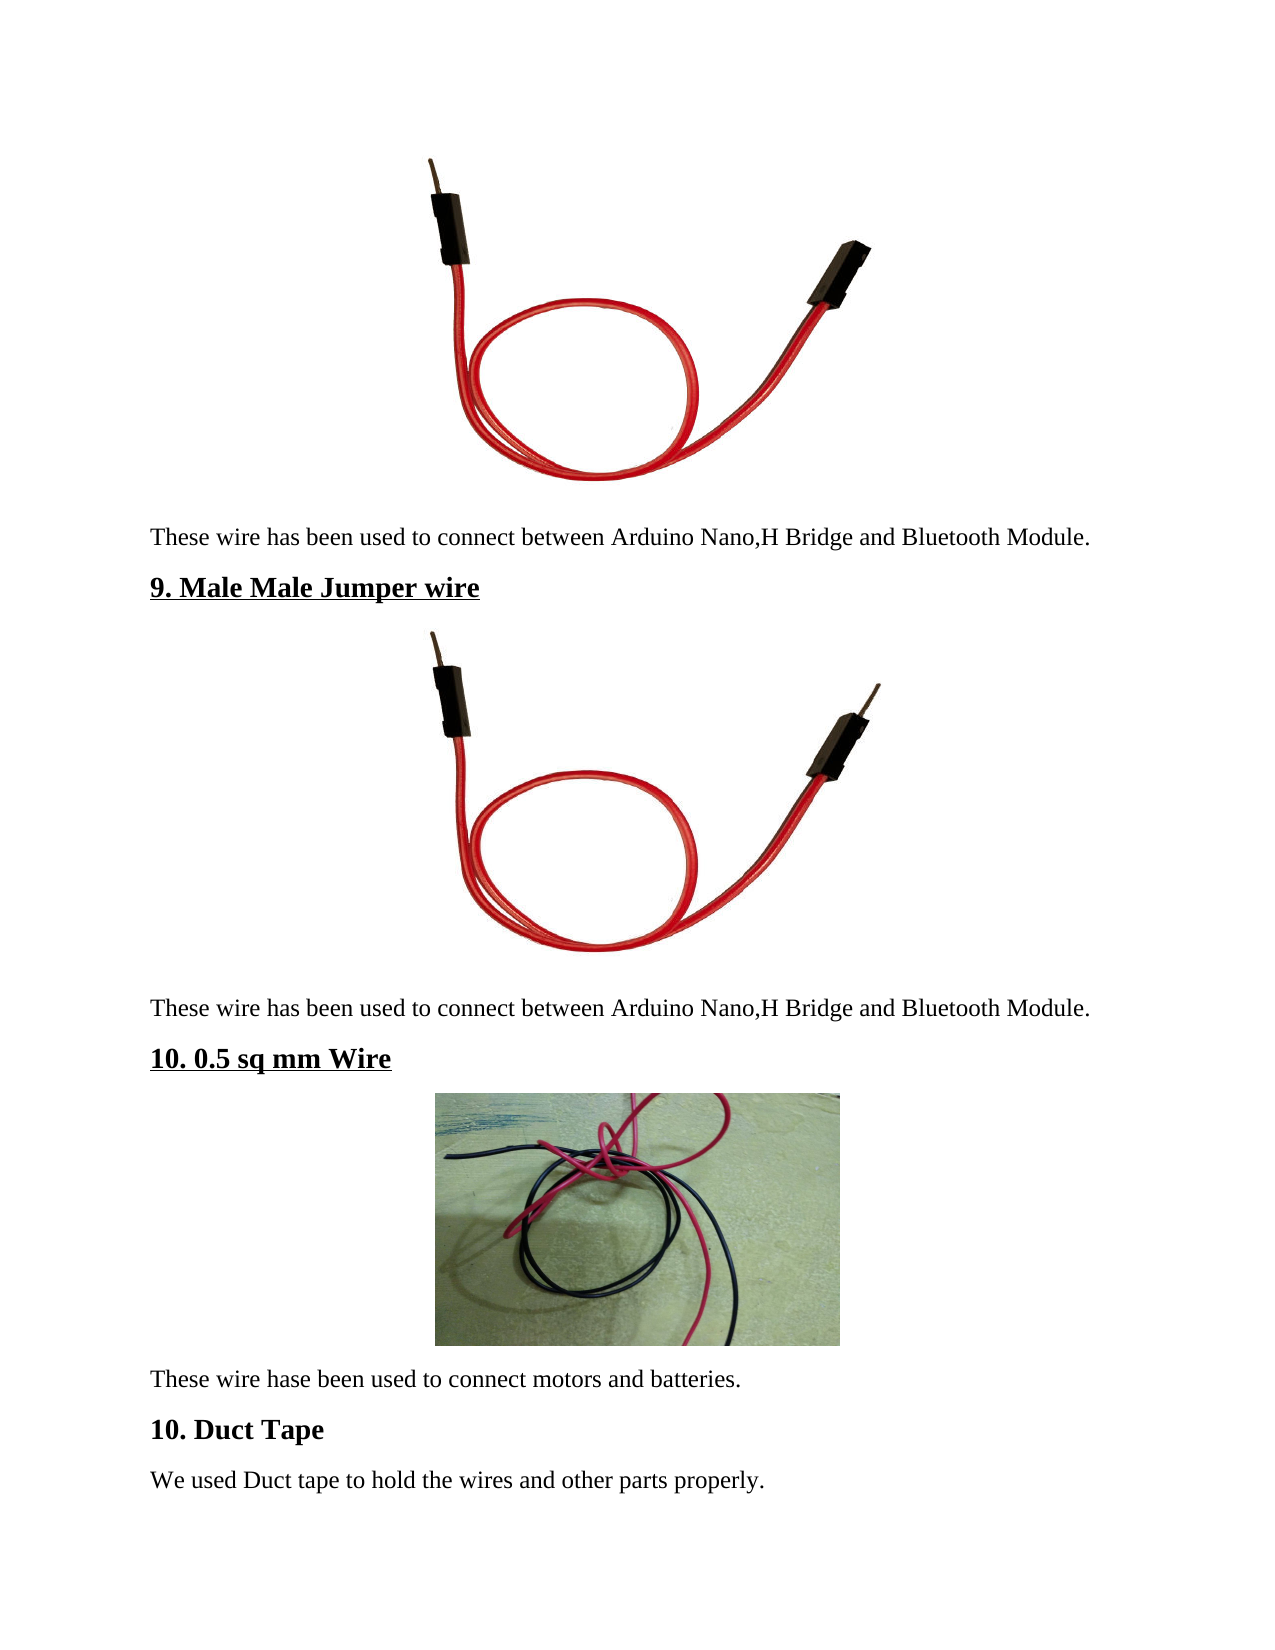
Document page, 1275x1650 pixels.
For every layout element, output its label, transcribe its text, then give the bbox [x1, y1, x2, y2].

text 9. Male Male Jumper wire [150, 570, 1125, 603]
picture [391, 622, 884, 975]
text 10. Duct Tape [150, 1412, 1125, 1445]
text We used Duct tape to hold the wires and other parts properly. [150, 1465, 1125, 1493]
picture [435, 1093, 840, 1346]
picture [389, 149, 886, 504]
text These wire has been used to connect between Arduino Nano,H Bridge and Bluetooth Module. [150, 993, 1125, 1022]
text These wire hase been used to connect motors and batteries. [150, 1364, 1125, 1393]
text 10. 0.5 sq mm Wire [150, 1041, 1125, 1074]
text These wire has been used to connect between Arduino Nano,H Bridge and Bluetooth Module. [150, 522, 1125, 551]
